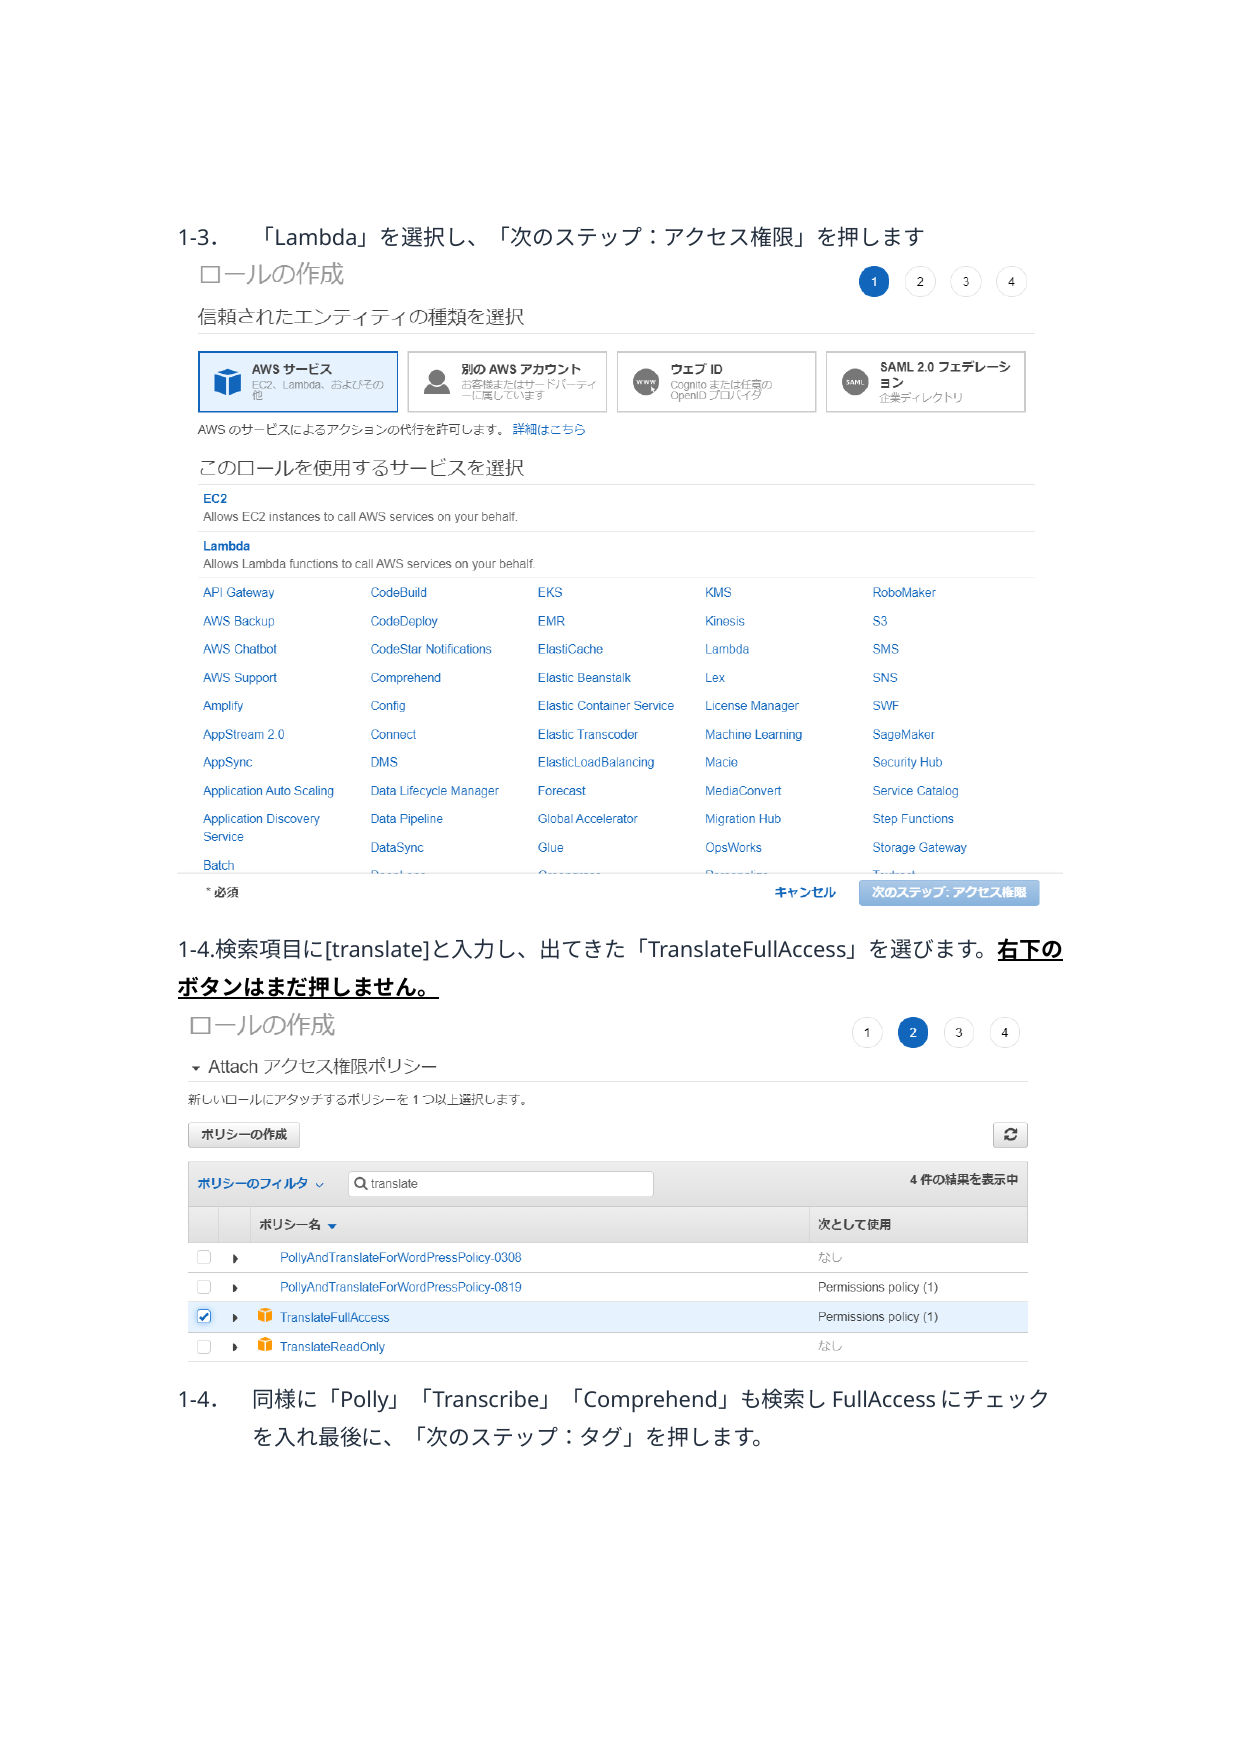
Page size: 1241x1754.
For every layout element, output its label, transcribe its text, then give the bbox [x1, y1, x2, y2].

text 1-4.検索項目に[translate]と入力し、出てきた「TranslateFullAccess」を選びます。右下のボタンはまだ押しません。 [177, 929, 1063, 1004]
picture [177, 254, 1063, 908]
list 「Lambda」を選択し、「次のステップ：アクセス権限」を押します [177, 217, 1063, 254]
picture [177, 1004, 1063, 1372]
list 同様に「Polly」「Transcribe」「Comprehend」も検索しFullAccessにチェックを入れ最後に、「次のステップ：タグ」を押します。 [177, 1379, 1063, 1454]
